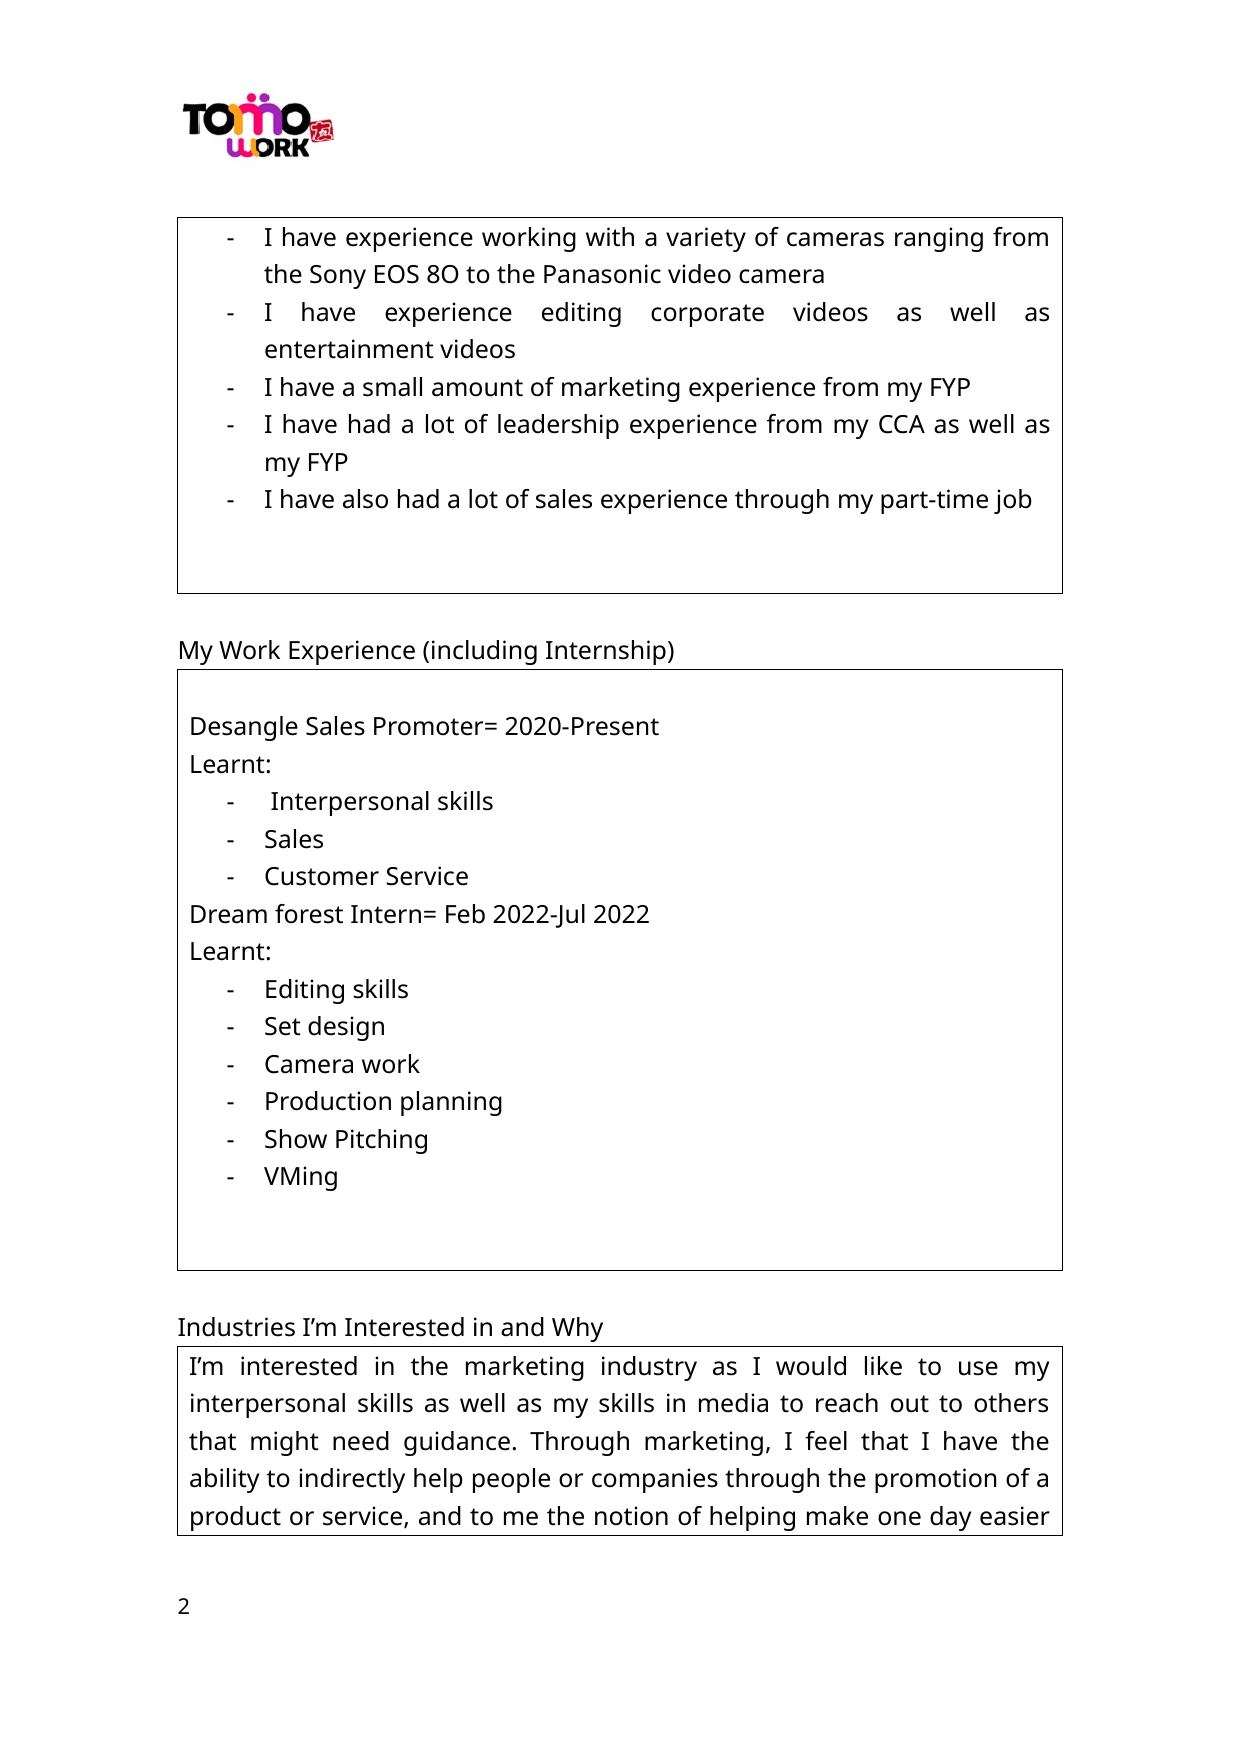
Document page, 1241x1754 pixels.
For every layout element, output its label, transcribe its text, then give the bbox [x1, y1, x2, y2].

text Industries I’m Interested in and Why [177, 1308, 1063, 1346]
text My Work Experience (including Internship) [177, 631, 1063, 669]
picture [177, 88, 338, 166]
table_header Desangle Sales Promoter= 2020-Present Learnt: Interpersonal skills Sales Customer Service Dream forest Intern= Feb 2022-Jul 2022 Learnt: Editing skills Set design Camera work Production planning Show Pitching VMing [178, 670, 1062, 1270]
